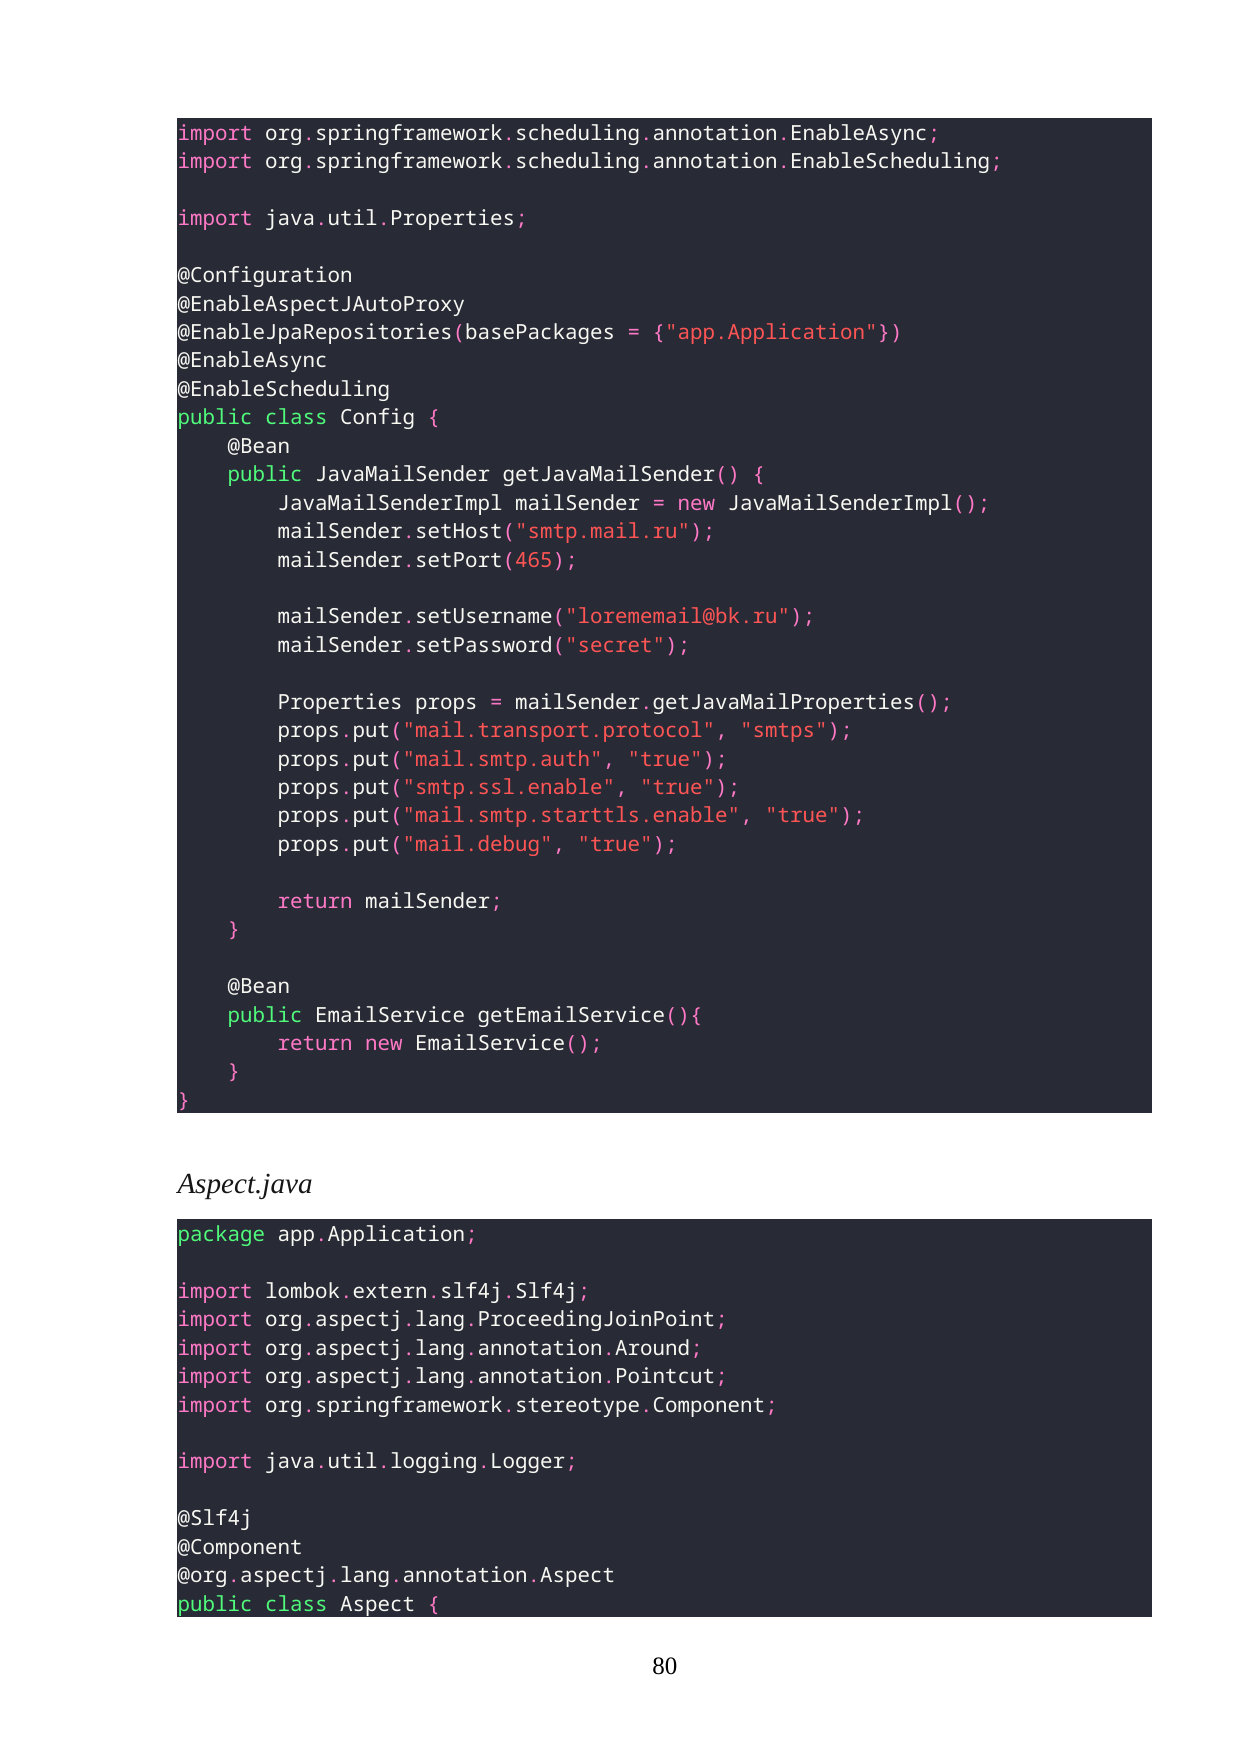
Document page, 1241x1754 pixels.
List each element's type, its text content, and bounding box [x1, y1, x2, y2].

text public EmailService getEmailService(){ [177, 1000, 1152, 1028]
text Properties props = mailSender.getJavaMailProperties(); [177, 687, 1152, 715]
text } [177, 914, 1152, 943]
text public class Aspect { [177, 1589, 1152, 1617]
text Aspect.java [177, 1166, 1152, 1200]
text @Component [177, 1532, 1152, 1560]
text import org.springframework.scheduling.annotation.EnableScheduling; [177, 147, 1152, 175]
text public class Config { [177, 402, 1152, 431]
text mailSender.setPassword("secret"); [177, 630, 1152, 658]
text @Bean [177, 971, 1152, 1000]
text import lombok.extern.slf4j.Slf4j; [177, 1276, 1152, 1304]
text @Slf4j [177, 1503, 1152, 1532]
text import org.springframework.stereotype.Component; [177, 1390, 1152, 1418]
text @org.aspectj.lang.annotation.Aspect [177, 1560, 1152, 1589]
text mailSender.setHost("smtp.mail.ru"); [177, 516, 1152, 545]
text mailSender.setUsername("lorememail@bk.ru"); [177, 602, 1152, 630]
text import org.aspectj.lang.ProceedingJoinPoint; [177, 1304, 1152, 1333]
text import org.aspectj.lang.annotation.Around; [177, 1333, 1152, 1361]
text props.put("mail.debug", "true"); [177, 829, 1152, 857]
text @EnableScheduling [177, 374, 1152, 402]
text import org.springframework.scheduling.annotation.EnableAsync; [177, 118, 1152, 147]
text props.put("mail.smtp.starttls.enable", "true"); [177, 801, 1152, 829]
text import java.util.Properties; [177, 203, 1152, 232]
text @EnableAspectJAutoProxy [177, 289, 1152, 317]
text import org.aspectj.lang.annotation.Pointcut; [177, 1361, 1152, 1390]
text @Bean [177, 431, 1152, 459]
text public JavaMailSender getJavaMailSender() { [177, 459, 1152, 488]
text } [177, 1057, 1152, 1085]
text JavaMailSenderImpl mailSender = new JavaMailSenderImpl(); [177, 488, 1152, 516]
text @EnableAsync [177, 346, 1152, 374]
text props.put("mail.smtp.auth", "true"); [177, 744, 1152, 772]
text mailSender.setPort(465); [177, 545, 1152, 573]
text @Configuration [177, 260, 1152, 289]
text return mailSender; [177, 886, 1152, 914]
text @EnableJpaRepositories(basePackages = {"app.Application"}) [177, 317, 1152, 346]
text props.put("mail.transport.protocol", "smtps"); [177, 715, 1152, 744]
text package app.Application; [177, 1219, 1152, 1247]
text } [177, 1085, 1152, 1113]
text props.put("smtp.ssl.enable", "true"); [177, 772, 1152, 801]
text import java.util.logging.Logger; [177, 1447, 1152, 1475]
text return new EmailService(); [177, 1028, 1152, 1057]
